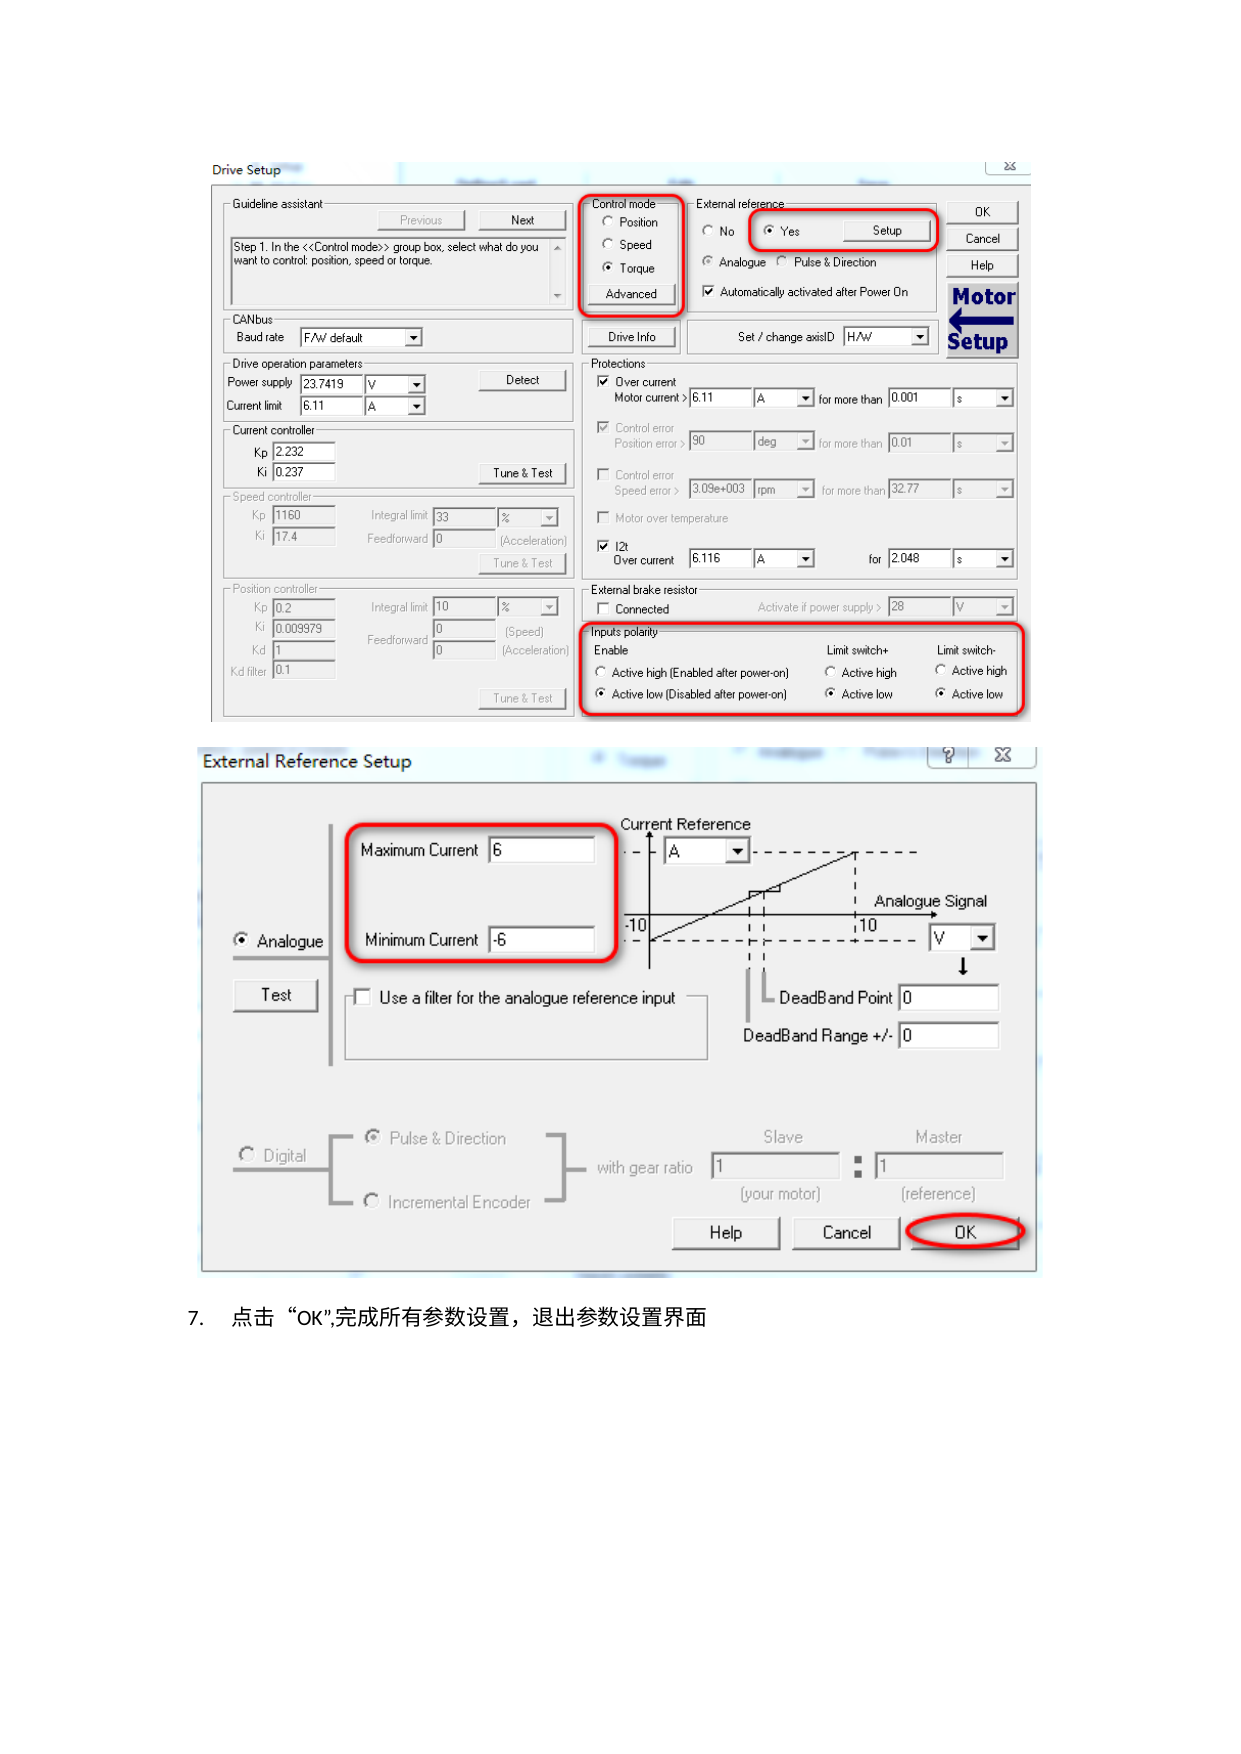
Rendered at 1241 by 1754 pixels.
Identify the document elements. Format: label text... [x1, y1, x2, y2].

list 点击“OK”,完成所有参数设置，退出参数设置界面 [187, 1299, 1053, 1332]
picture [209, 162, 1031, 722]
picture [197, 747, 1043, 1278]
